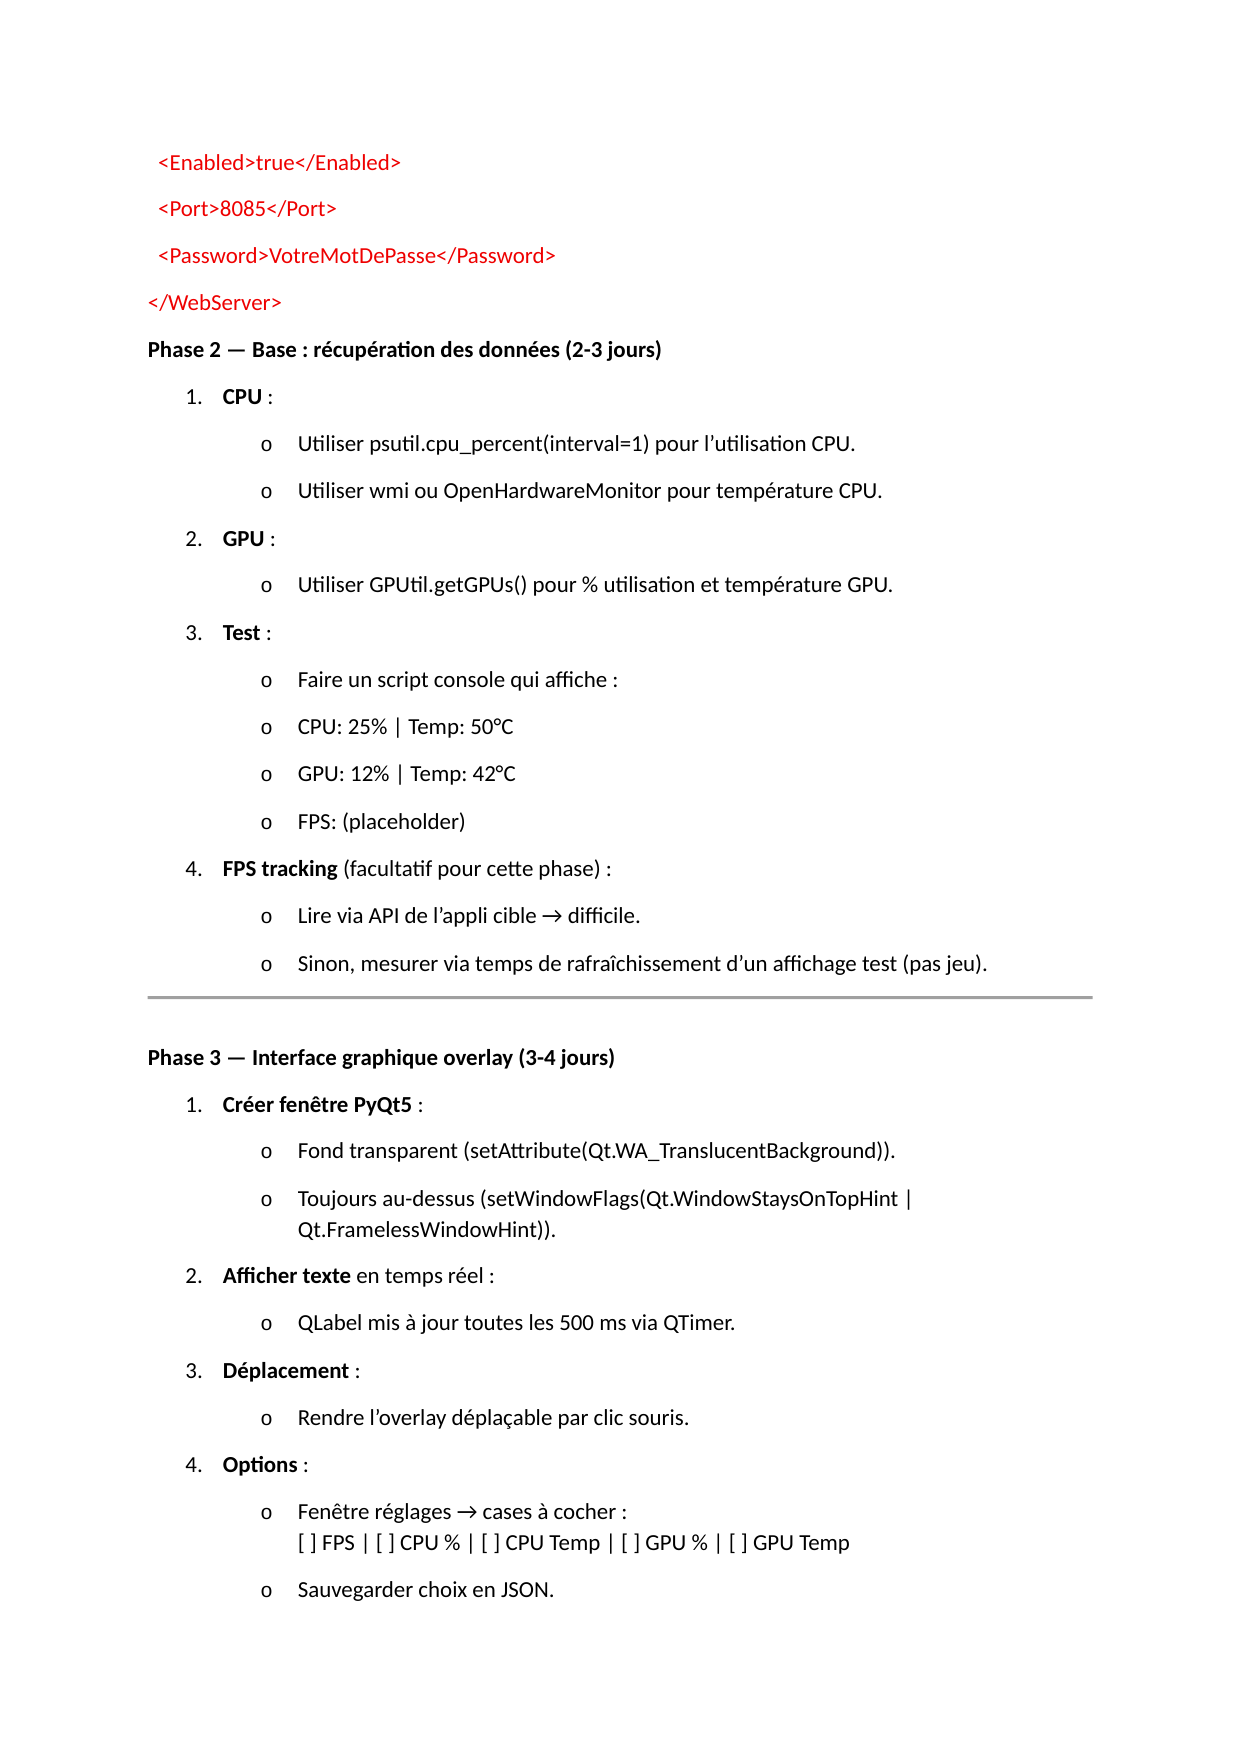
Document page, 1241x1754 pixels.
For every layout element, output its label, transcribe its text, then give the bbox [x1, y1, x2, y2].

list Lire via API de l’appli cible → difficile. [260, 901, 1093, 930]
list Déplacement : [185, 1356, 1093, 1384]
text <Enabled>true</Enabled> [148, 148, 1093, 176]
text <Password>VotreMotDePasse</Password> [148, 241, 1093, 269]
list Utiliser psutil.cpu_percent(interval=1) pour l’utilisation CPU. [260, 429, 1093, 457]
list FPS tracking (facultatif pour cette phase) : [185, 854, 1093, 882]
list GPU : [185, 524, 1093, 552]
list Sinon, mesurer via temps de rafraîchissement d’un affichage test (pas jeu). [260, 949, 1093, 977]
list Utiliser wmi ou OpenHardwareMonitor pour température CPU. [260, 476, 1093, 505]
text Phase 2 — Base : récupération des données (2-3 jours) [148, 335, 1093, 363]
list Rendre l’overlay déplaçable par clic souris. [260, 1403, 1093, 1431]
list Afficher texte en temps réel : [185, 1262, 1093, 1290]
list Toujours au-dessus (setWindowFlags(Qt.WindowStaysOnTopHint | Qt.FramelessWindowHint)). [260, 1184, 1093, 1243]
text </WebServer> [148, 288, 1093, 316]
list Fenêtre réglages → cases à cocher : [ ] FPS | [ ] CPU % | [ ] CPU Temp | [ ] GPU % | [ ] GPU Temp [260, 1497, 1093, 1556]
text <Port>8085</Port> [148, 194, 1093, 222]
text Phase 3 — Interface graphique overlay (3-4 jours) [148, 1043, 1093, 1071]
list CPU : [185, 382, 1093, 410]
list Test : [185, 618, 1093, 646]
list Créer fenêtre PyQt5 : [185, 1090, 1093, 1118]
list Options : [185, 1450, 1093, 1478]
list Utiliser GPUtil.getGPUs() pour % utilisation et température GPU. [260, 571, 1093, 599]
list GPU: 12% | Temp: 42°C [260, 759, 1093, 788]
list QLabel mis à jour toutes les 500 ms via QTimer. [260, 1308, 1093, 1337]
list Fond transparent (setAttribute(Qt.WA_TranslucentBackground)). [260, 1137, 1093, 1165]
list FPS: (placeholder) [260, 807, 1093, 836]
list Faire un script console qui affiche : [260, 665, 1093, 693]
list CPU: 25% | Temp: 50°C [260, 712, 1093, 741]
list Sauvegarder choix en JSON. [260, 1575, 1093, 1603]
